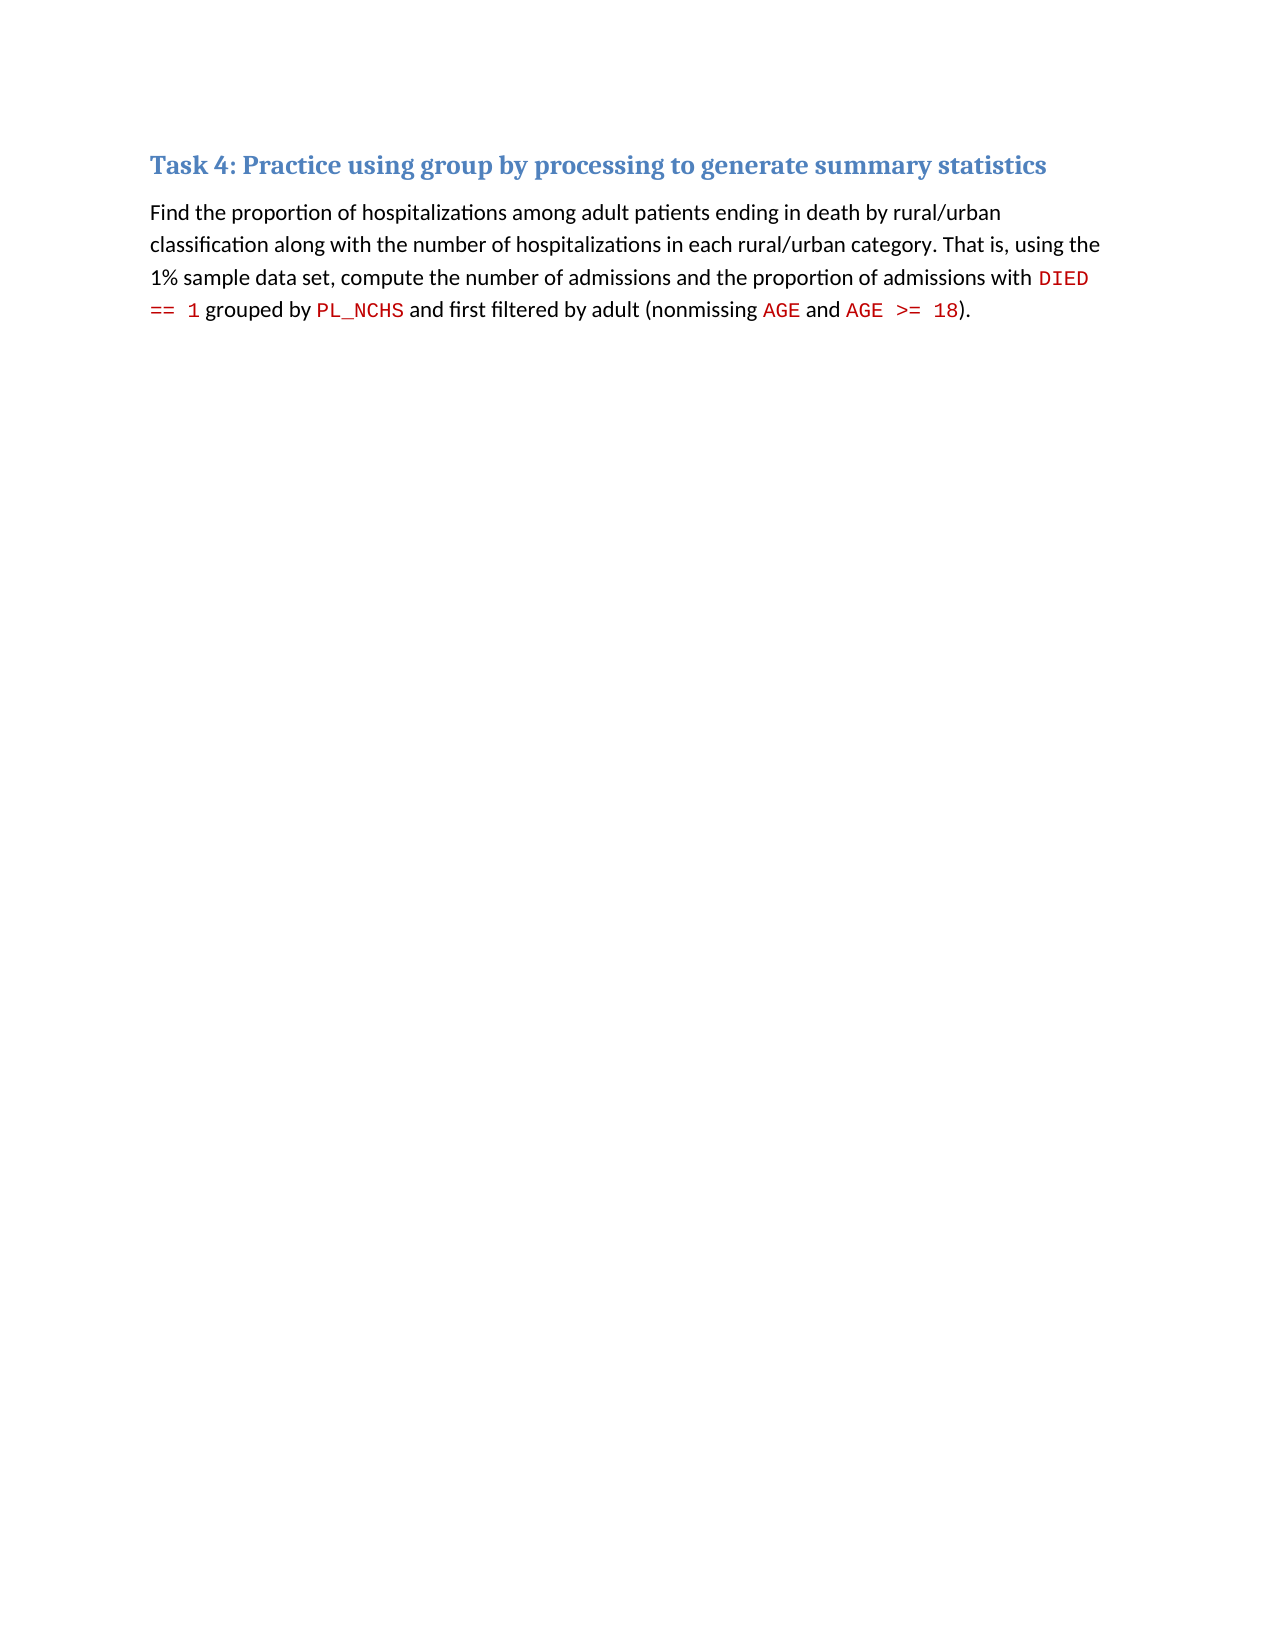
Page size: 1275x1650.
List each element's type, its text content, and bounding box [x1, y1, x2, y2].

text Find the proportion of hospitalizations among adult patients ending in death by rural/urban classification along with the number of hospitalizations in each rural/urban category. That is, using the 1% sample data set, compute the number of admissions and the proportion of admissions with DIED == 1 grouped by PL_NCHS and first filtered by adult (nonmissing AGE and AGE >= 18). [150, 198, 1125, 324]
subtitle Task 4: Practice using group by processing to generate summary statistics [150, 150, 1125, 181]
